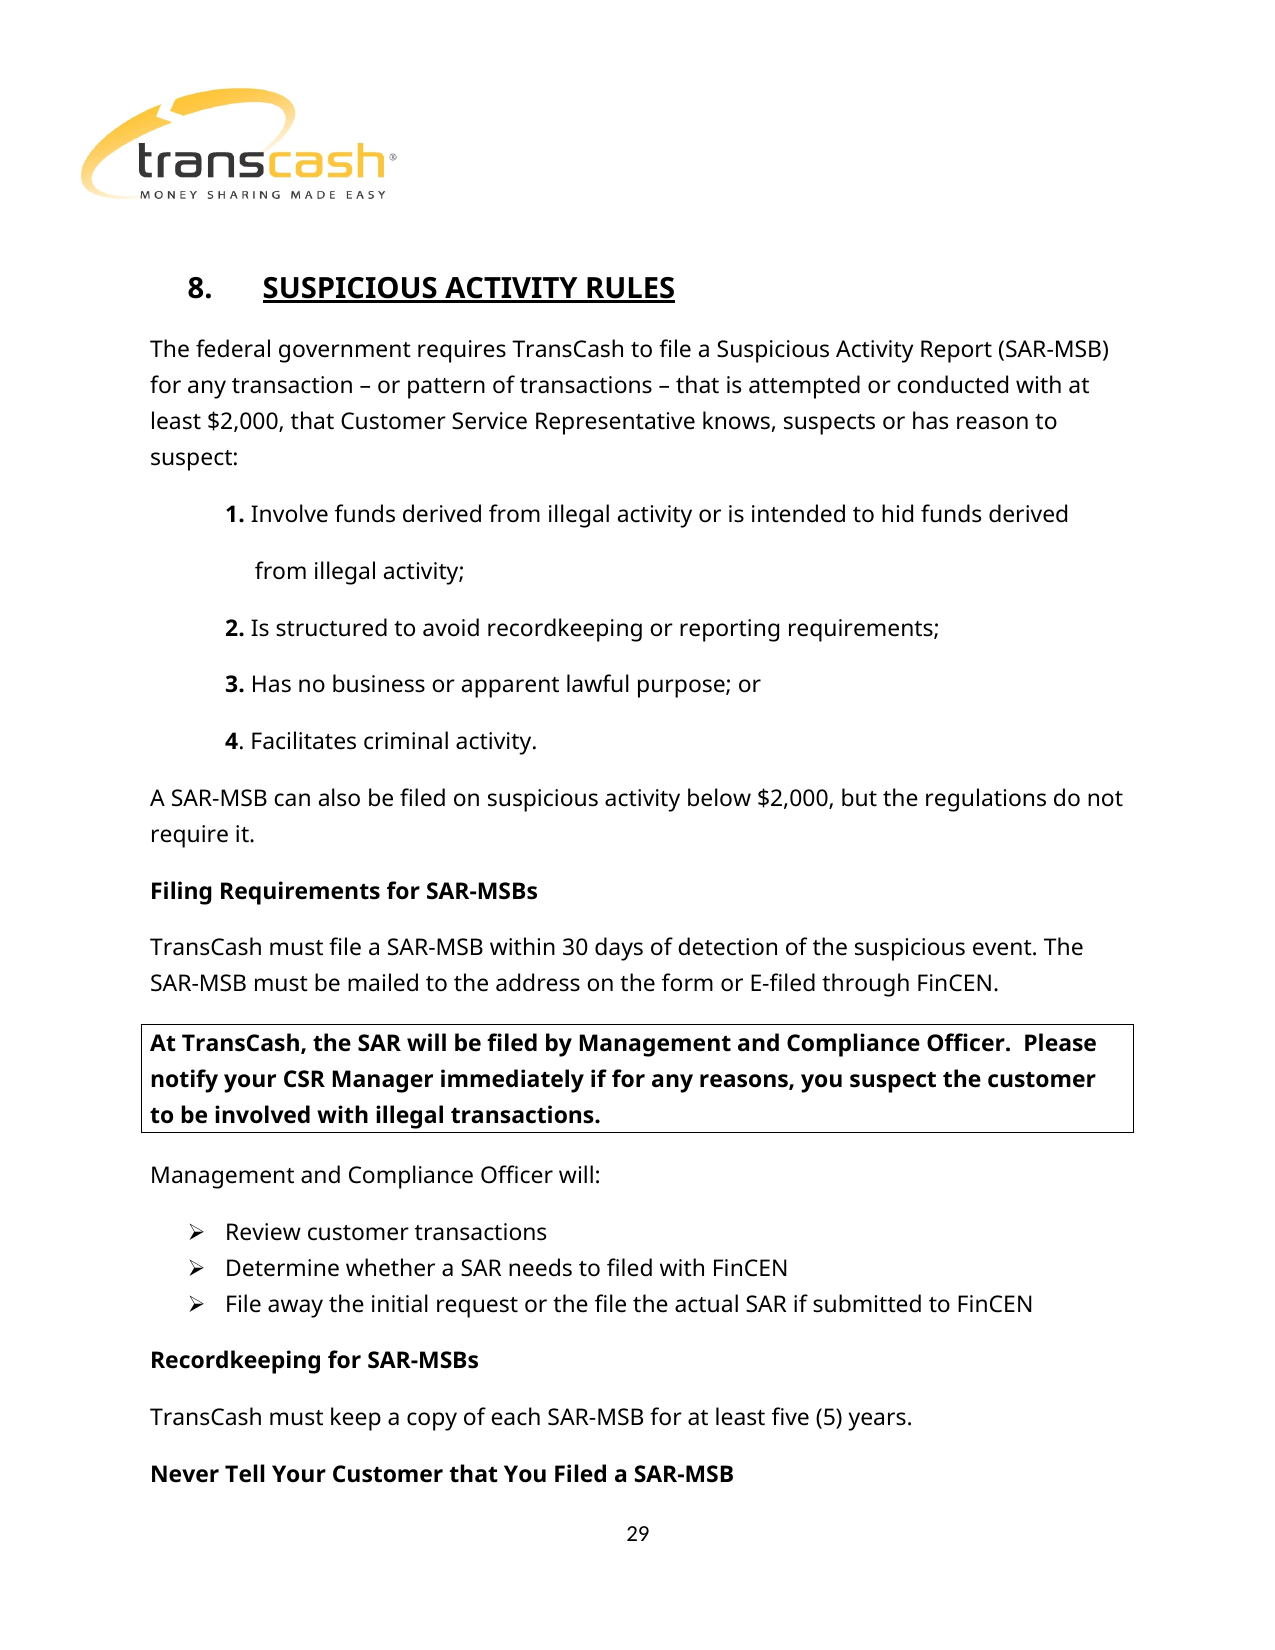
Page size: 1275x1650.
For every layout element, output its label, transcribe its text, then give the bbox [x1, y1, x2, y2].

list Review customer transactions [187, 1216, 1125, 1247]
text At TransCash, the SAR will be filed by Management and Compliance Officer. Please notify your CSR Manager immediately if for any reasons, you suspect the customer to be involved with illegal transactions. [142, 1025, 1133, 1132]
text 3. Has no business or apparent lawful purpose; or [225, 668, 1125, 699]
list File away the initial request or the file the actual SAR if submitted to FinCEN [187, 1288, 1125, 1319]
text TransCash must file a SAR-MSB within 30 days of detection of the suspicious event. The SAR-MSB must be mailed to the address on the form or E-filed through FinCEN. [150, 931, 1125, 998]
text 1. Involve funds derived from illegal activity or is intended to hid funds derived [225, 498, 1125, 529]
text Recordkeeping for SAR-MSBs [150, 1344, 1125, 1376]
list SUSPICIOUS ACTIVITY RULES [187, 267, 1125, 307]
text Management and Compliance Officer will: [150, 1159, 1125, 1190]
list Determine whether a SAR needs to filed with FinCEN [187, 1252, 1125, 1283]
text 4. Facilitates criminal activity. [225, 725, 1125, 756]
text 2. Is structured to avoid recordkeeping or reporting requirements; [225, 612, 1125, 643]
text Never Tell Your Customer that You Filed a SAR-MSB [150, 1458, 1125, 1489]
picture [75, 74, 413, 210]
text Filing Requirements for SAR-MSBs [150, 874, 1125, 906]
text TransCash must keep a copy of each SAR-MSB for at least five (5) years. [150, 1401, 1125, 1432]
text The federal government requires TransCash to file a Suspicious Activity Report (SAR-MSB) for any transaction – or pattern of transactions – that is attempted or conducted with at least $2,000, that Customer Service Representative knows, suspects or has reason to suspect: [150, 333, 1125, 472]
text from illegal activity; [225, 555, 1125, 586]
text A SAR-MSB can also be filed on suspicious activity below $2,000, but the regulations do not require it. [150, 782, 1125, 849]
